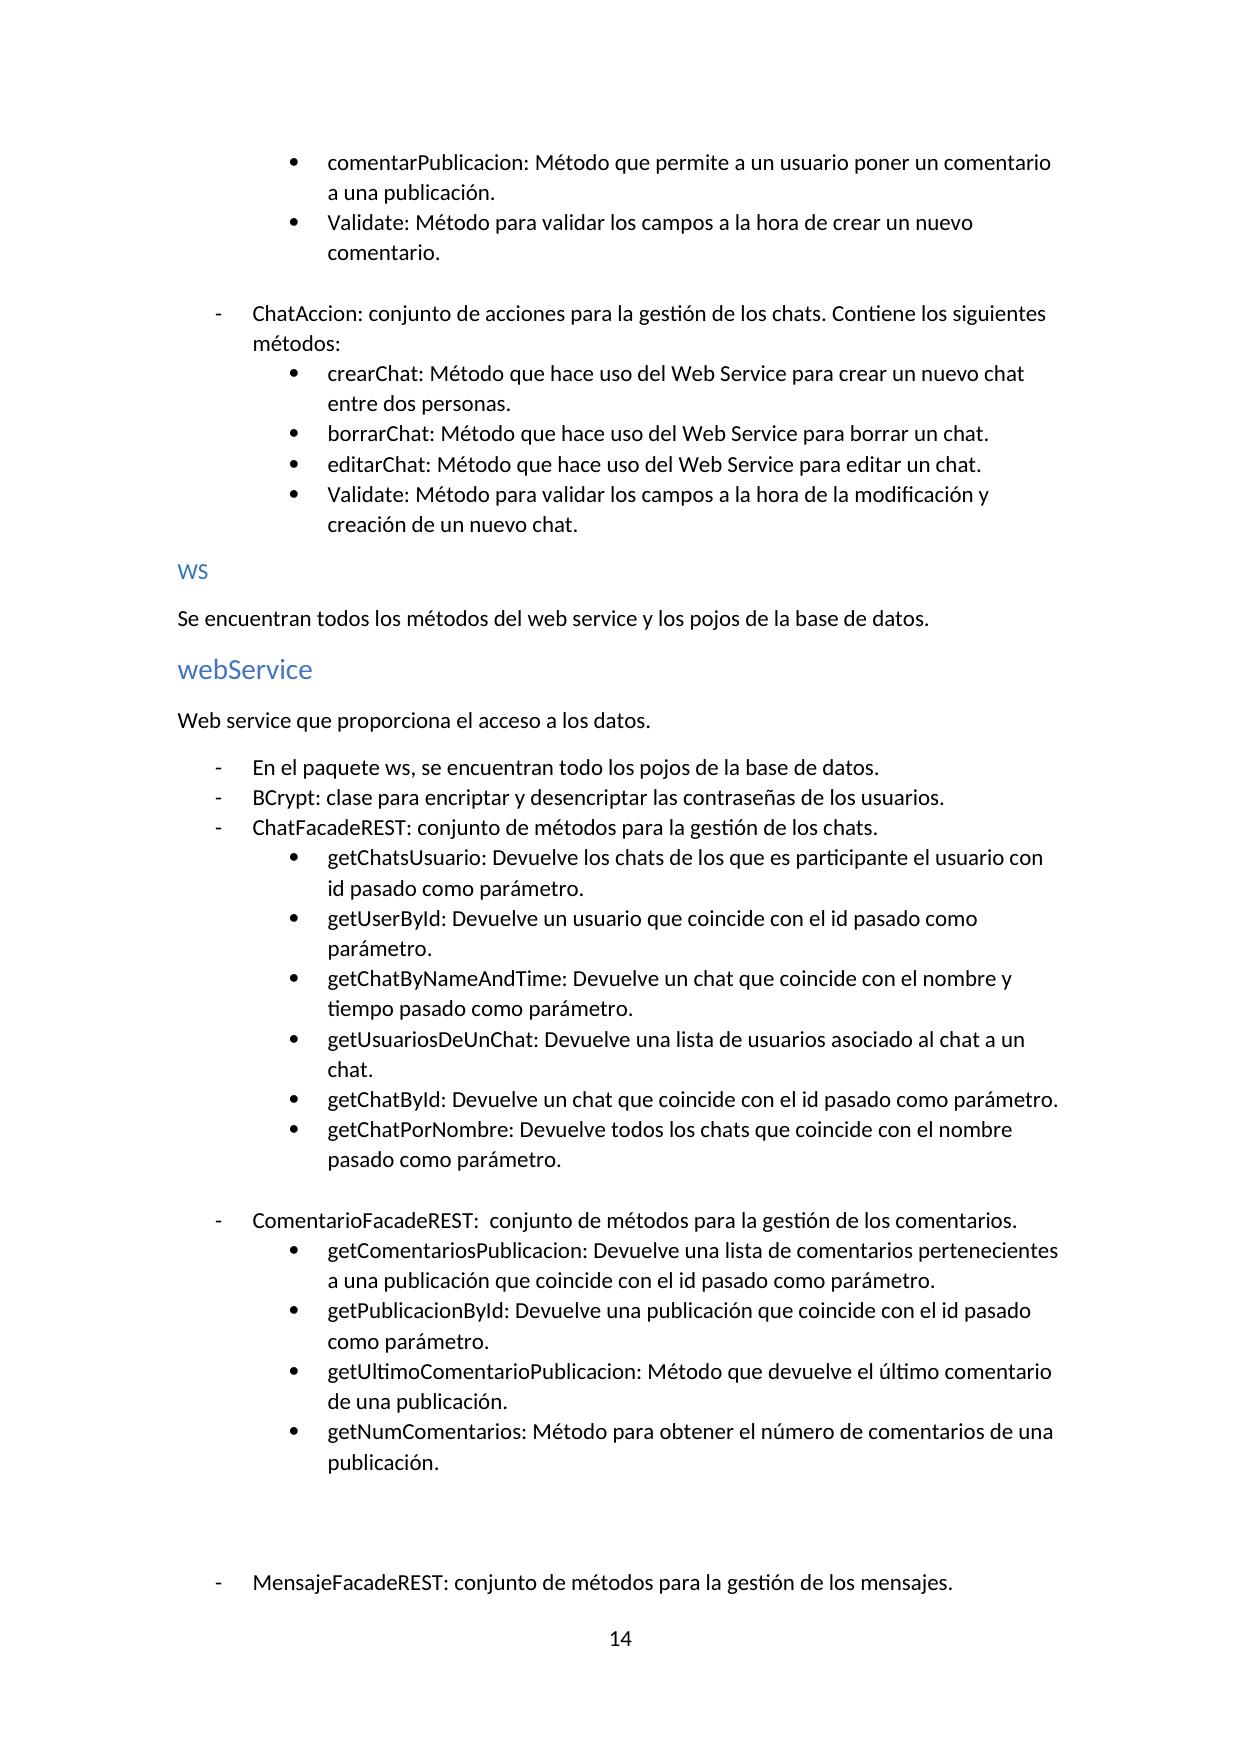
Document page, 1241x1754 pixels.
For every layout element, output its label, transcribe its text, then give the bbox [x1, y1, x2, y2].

list ComentarioFacadeREST: conjunto de métodos para la gestión de los comentarios. [215, 1206, 1063, 1234]
text Se encuentran todos los métodos del web service y los pojos de la base de datos. [177, 604, 1063, 632]
text Web service que proporciona el acceso a los datos. [177, 706, 1063, 734]
list getChatById: Devuelve un chat que coincide con el id pasado como parámetro. [290, 1085, 1063, 1113]
list getChatsUsuario: Devuelve los chats de los que es participante el usuario con id pasado como parámetro. [290, 843, 1063, 902]
list ChatAccion: conjunto de acciones para la gestión de los chats. Contiene los siguientes métodos: [215, 299, 1063, 357]
list crearChat: Método que hace uso del Web Service para crear un nuevo chat entre dos personas. [290, 359, 1063, 417]
list ChatFacadeREST: conjunto de métodos para la gestión de los chats. [215, 813, 1063, 841]
list MensajeFacadeREST: conjunto de métodos para la gestión de los mensajes. [215, 1568, 1063, 1596]
text WS [177, 557, 1063, 585]
list getNumComentarios: Método para obtener el número de comentarios de una publicación. [290, 1417, 1063, 1476]
list editarChat: Método que hace uso del Web Service para editar un chat. [290, 450, 1063, 478]
list Validate: Método para validar los campos a la hora de crear un nuevo comentario. [290, 208, 1063, 266]
list getPublicacionById: Devuelve una publicación que coincide con el id pasado como parámetro. [290, 1297, 1063, 1355]
text webService [177, 651, 1063, 686]
list En el paquete ws, se encuentran todo los pojos de la base de datos. [215, 753, 1063, 781]
list comentarPublicacion: Método que permite a un usuario poner un comentario a una publicación. [290, 148, 1063, 206]
list BCrypt: clase para encriptar y desencriptar las contraseñas de los usuarios. [215, 783, 1063, 811]
list getUserById: Devuelve un usuario que coincide con el id pasado como parámetro. [290, 904, 1063, 962]
list getUltimoComentarioPublicacion: Método que devuelve el último comentario de una publicación. [290, 1357, 1063, 1415]
list Validate: Método para validar los campos a la hora de la modificación y creación de un nuevo chat. [290, 480, 1063, 538]
list getChatByNameAndTime: Devuelve un chat que coincide con el nombre y tiempo pasado como parámetro. [290, 964, 1063, 1022]
list getComentariosPublicacion: Devuelve una lista de comentarios pertenecientes a una publicación que coincide con el id pasado como parámetro. [290, 1236, 1063, 1294]
list borrarChat: Método que hace uso del Web Service para borrar un chat. [290, 419, 1063, 448]
list getChatPorNombre: Devuelve todos los chats que coincide con el nombre pasado como parámetro. [290, 1115, 1063, 1173]
list getUsuariosDeUnChat: Devuelve una lista de usuarios asociado al chat a un chat. [290, 1025, 1063, 1083]
